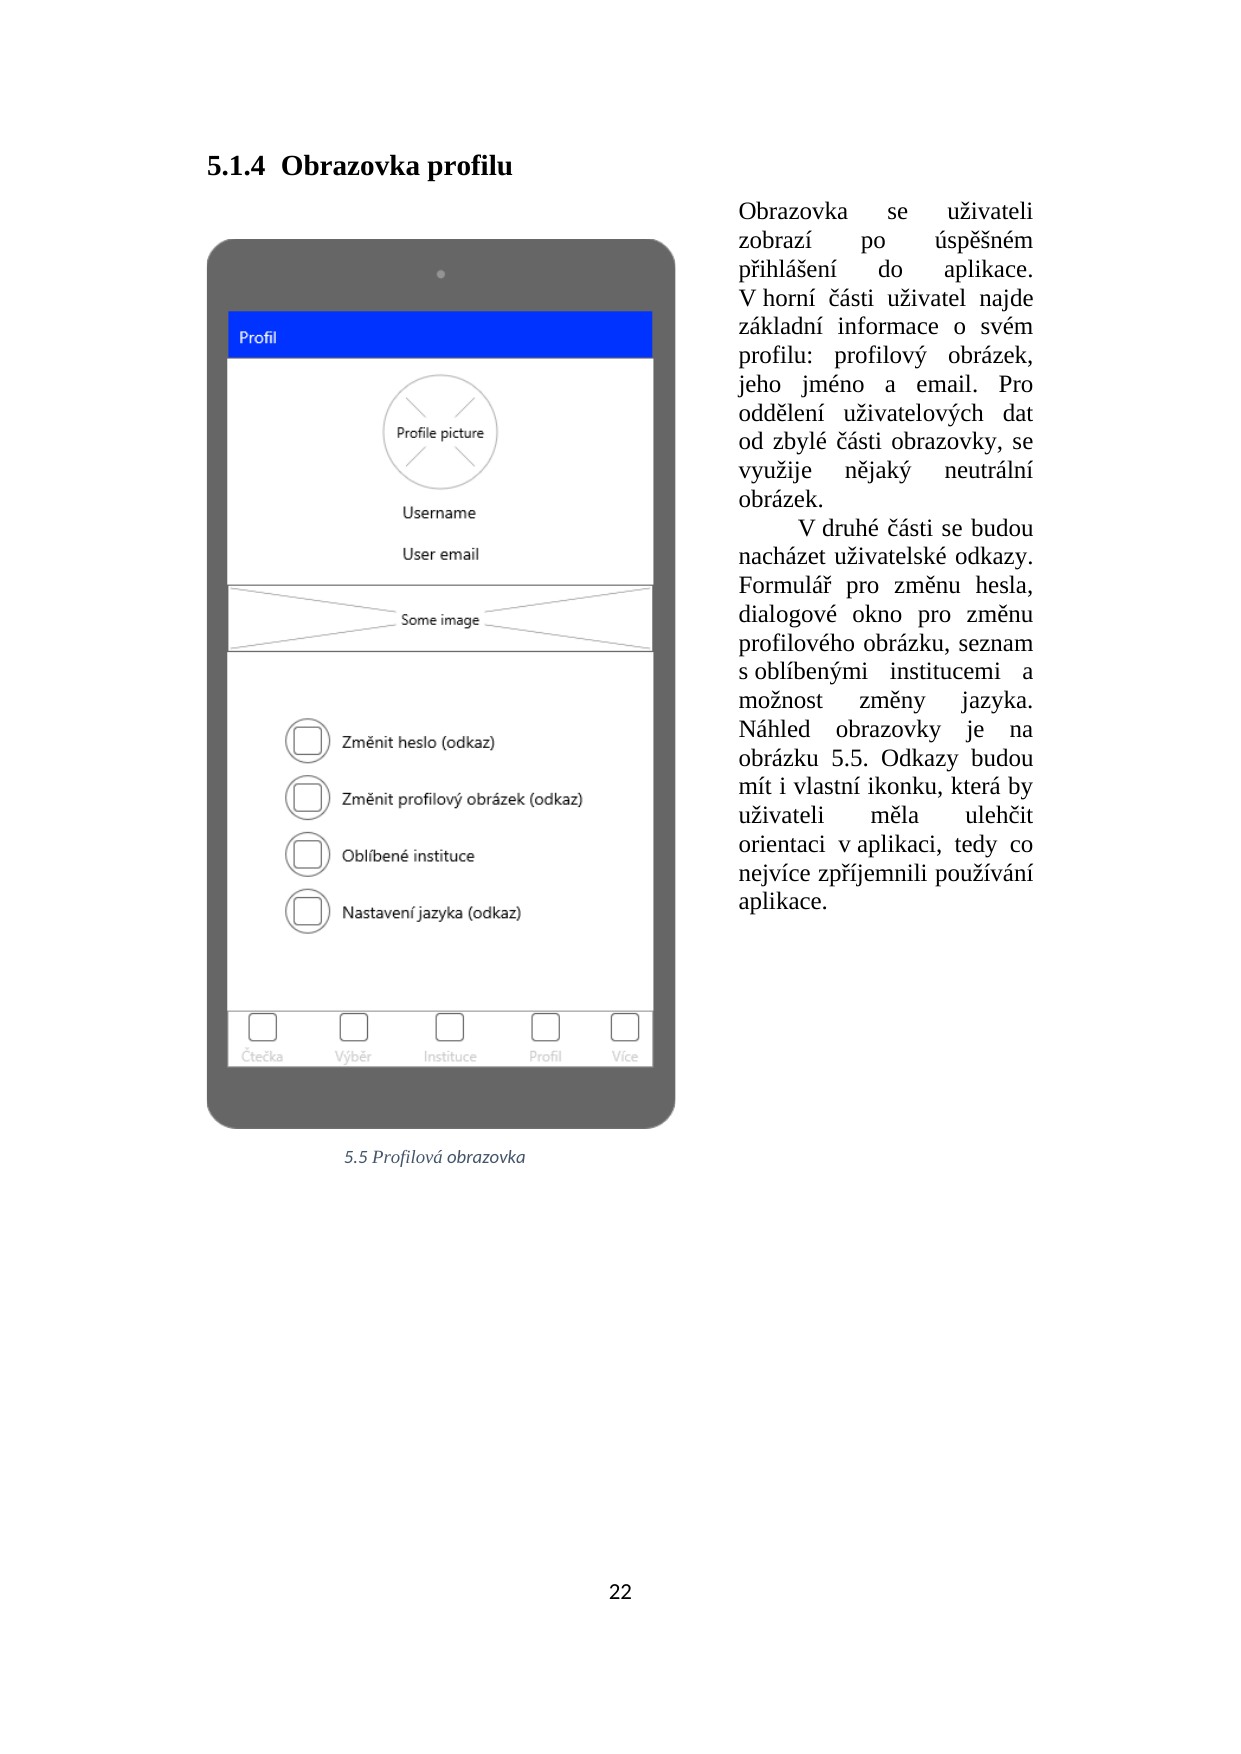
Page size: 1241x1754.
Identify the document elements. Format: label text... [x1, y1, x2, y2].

text 5.5 Profilová obrazovka [207, 1129, 664, 1168]
picture [206, 239, 676, 1129]
text Obrazovka se uživateli zobrazí po úspěšném přihlášení do aplikace. V horní části uživatel najde základní informace o svém profilu: profilový obrázek, jeho jméno a email. Pro oddělení uživatelových dat od zbylé části obrazovky, se využije nějaký neutrální obrázek. [738, 196, 1033, 513]
text V druhé části se budou nacházet uživatelské odkazy. Formulář pro změnu hesla, dialogové okno pro změnu profilového obrázku, seznam s oblíbenými institucemi a možnost změny jazyka. Náhled obrazovky je na obrázku 5.5. Odkazy budou mít i vlastní ikonku, která by uživateli měla ulehčit orientaci v aplikaci, tedy co nejvíce zpříjemnili používání aplikace. [738, 513, 1033, 915]
subtitle 5.1.4 Obrazovka profilu [207, 148, 1033, 181]
